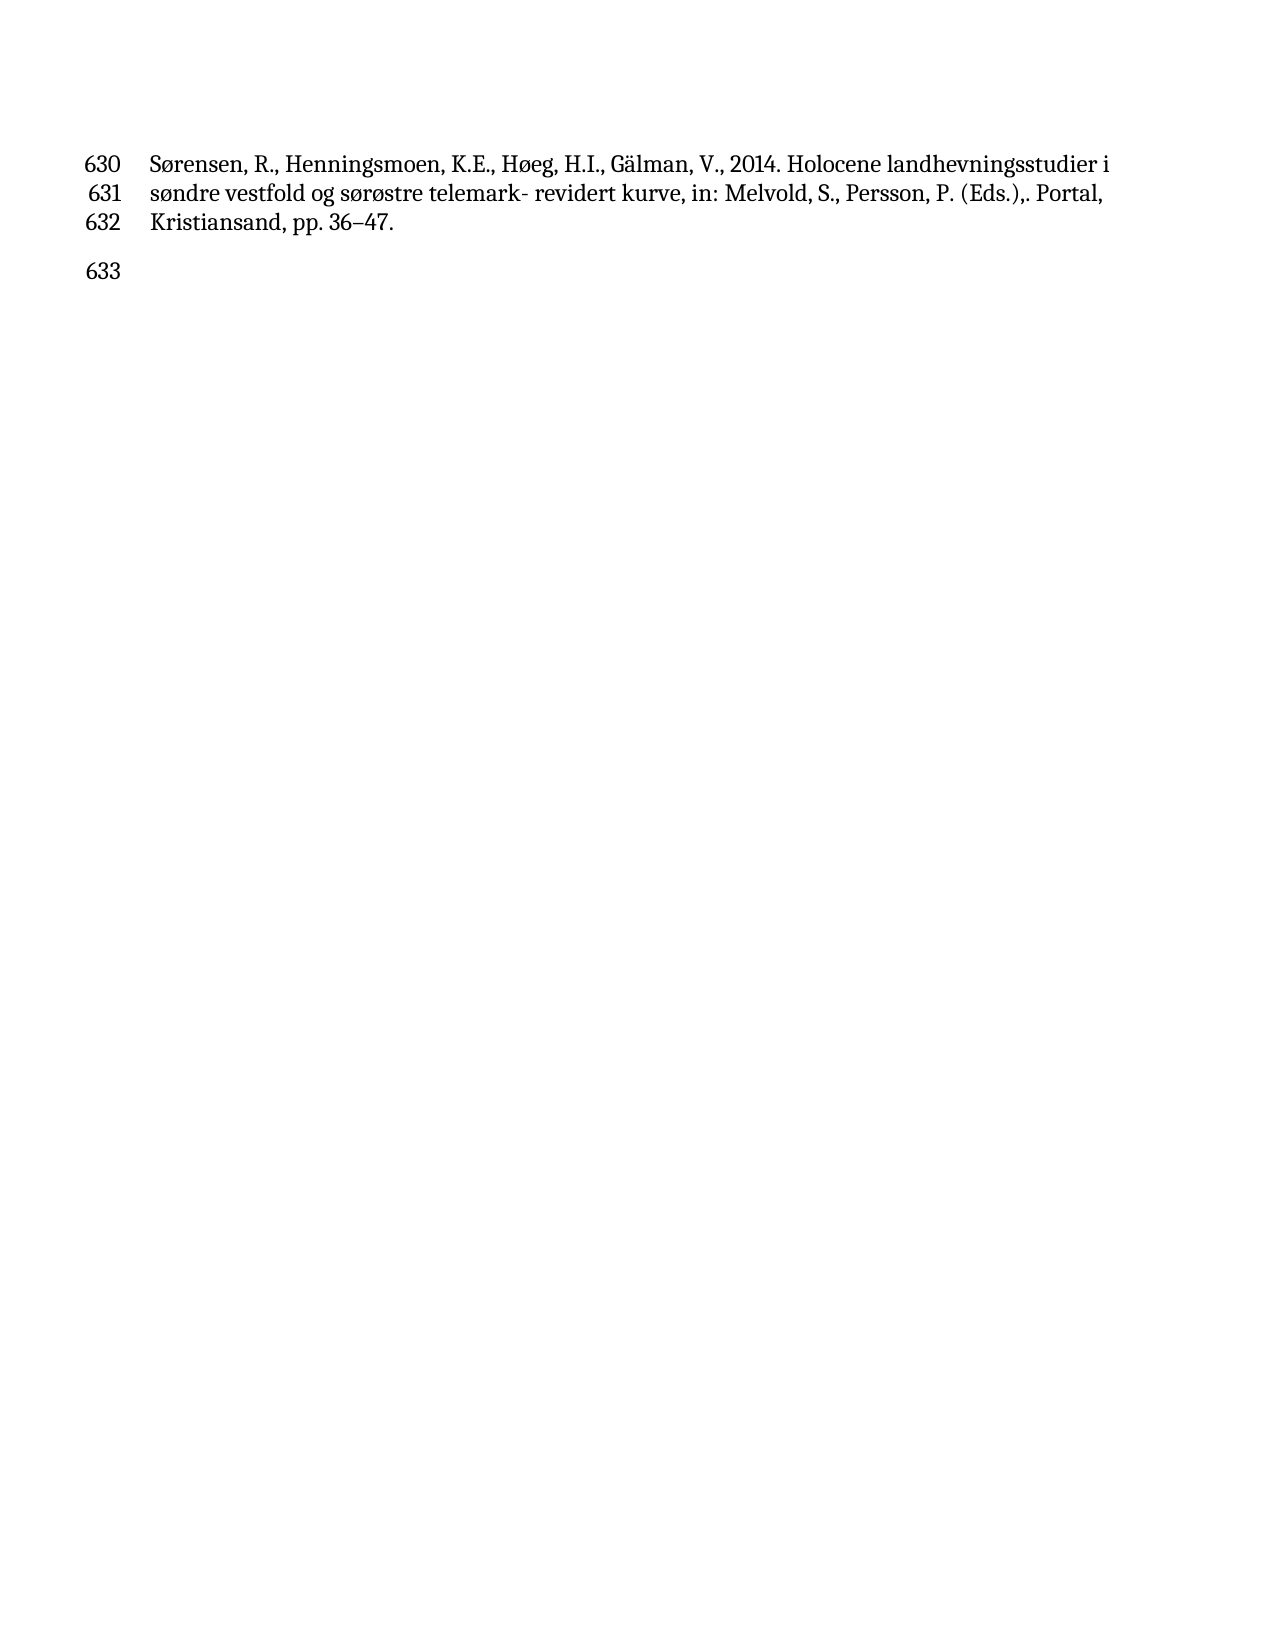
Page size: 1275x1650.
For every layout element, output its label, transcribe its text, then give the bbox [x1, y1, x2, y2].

text Sørensen, R., Henningsmoen, K.E., Høeg, H.I., Gälman, V., 2014. Holocene landhevningsstudier i søndre vestfold og sørøstre telemark- revidert kurve, in: Melvold, S., Persson, P. (Eds.),. Portal, Kristiansand, pp. 36–47. [150, 150, 1125, 236]
